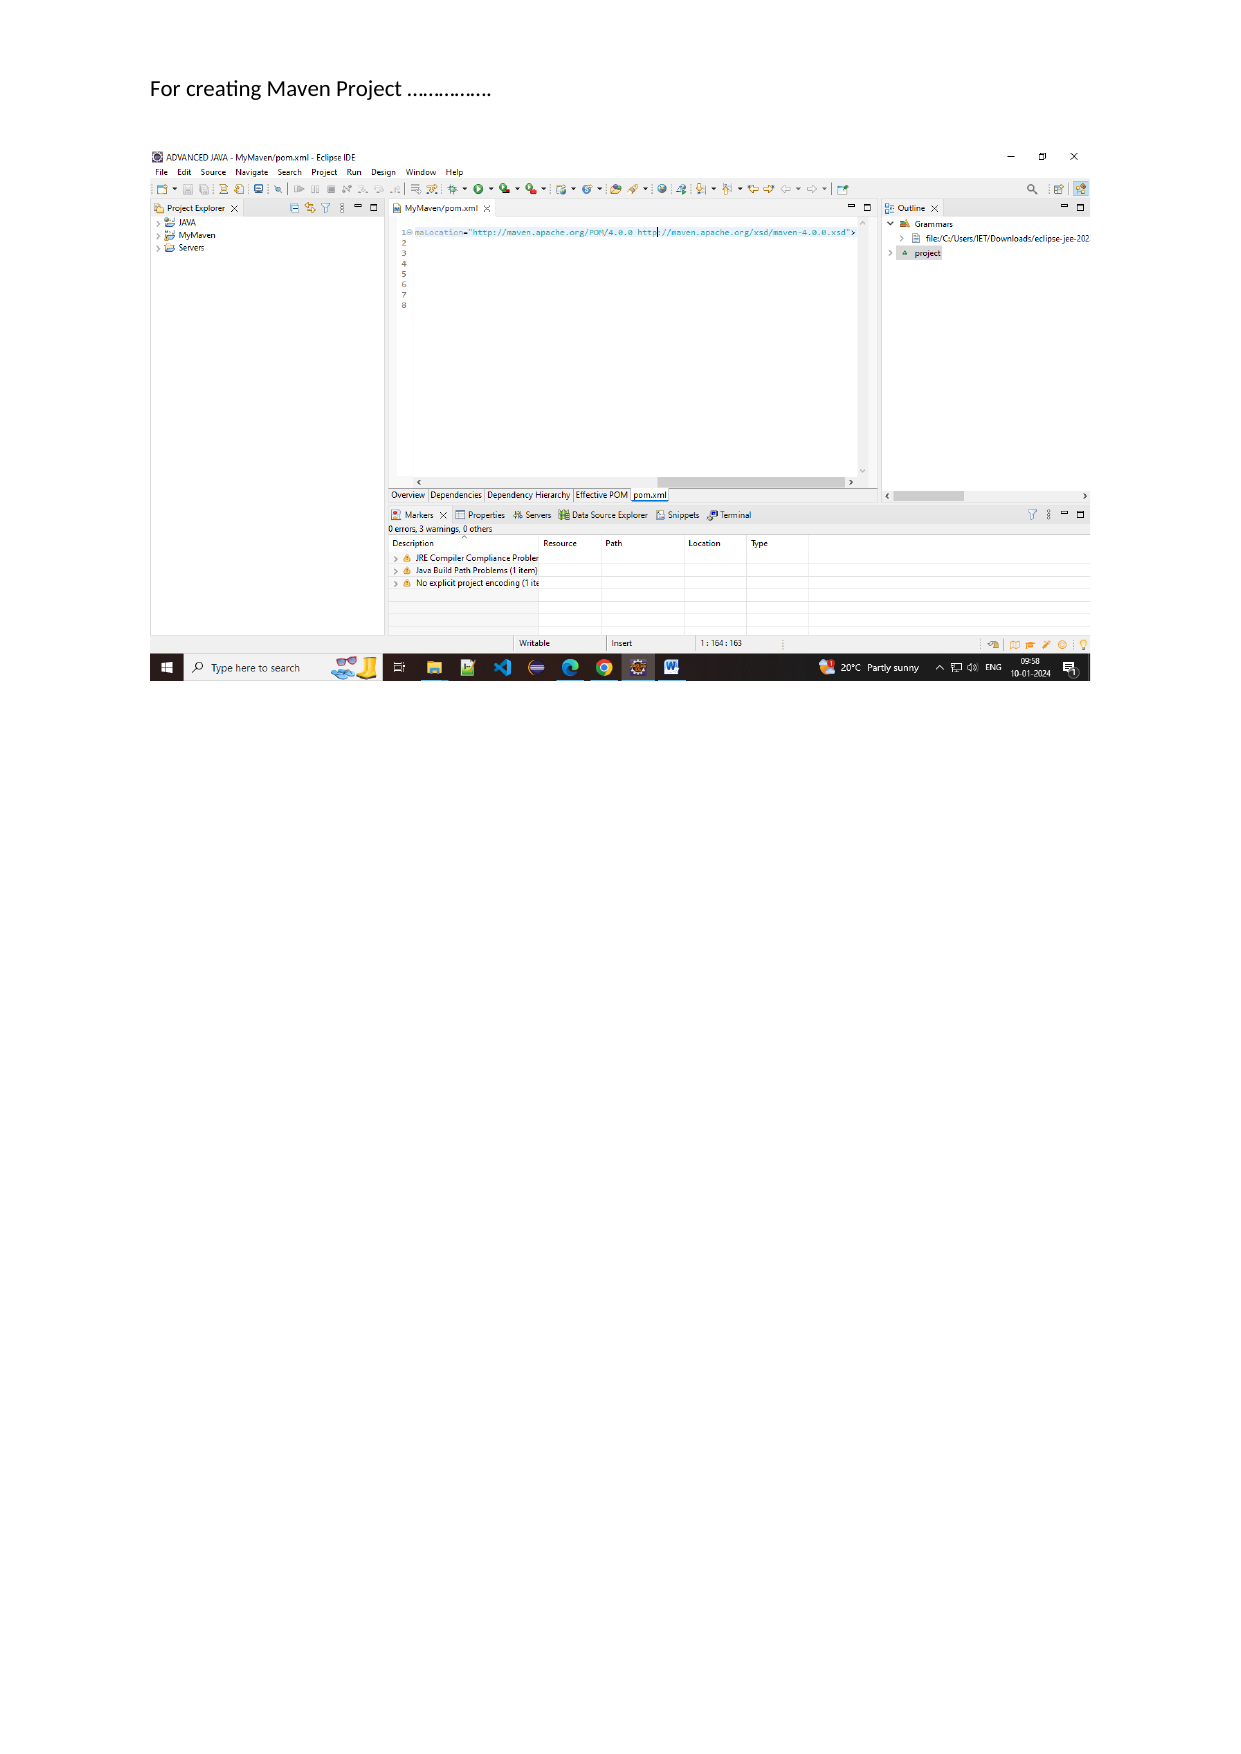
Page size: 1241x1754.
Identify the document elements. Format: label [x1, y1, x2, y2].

picture [150, 150, 1091, 681]
